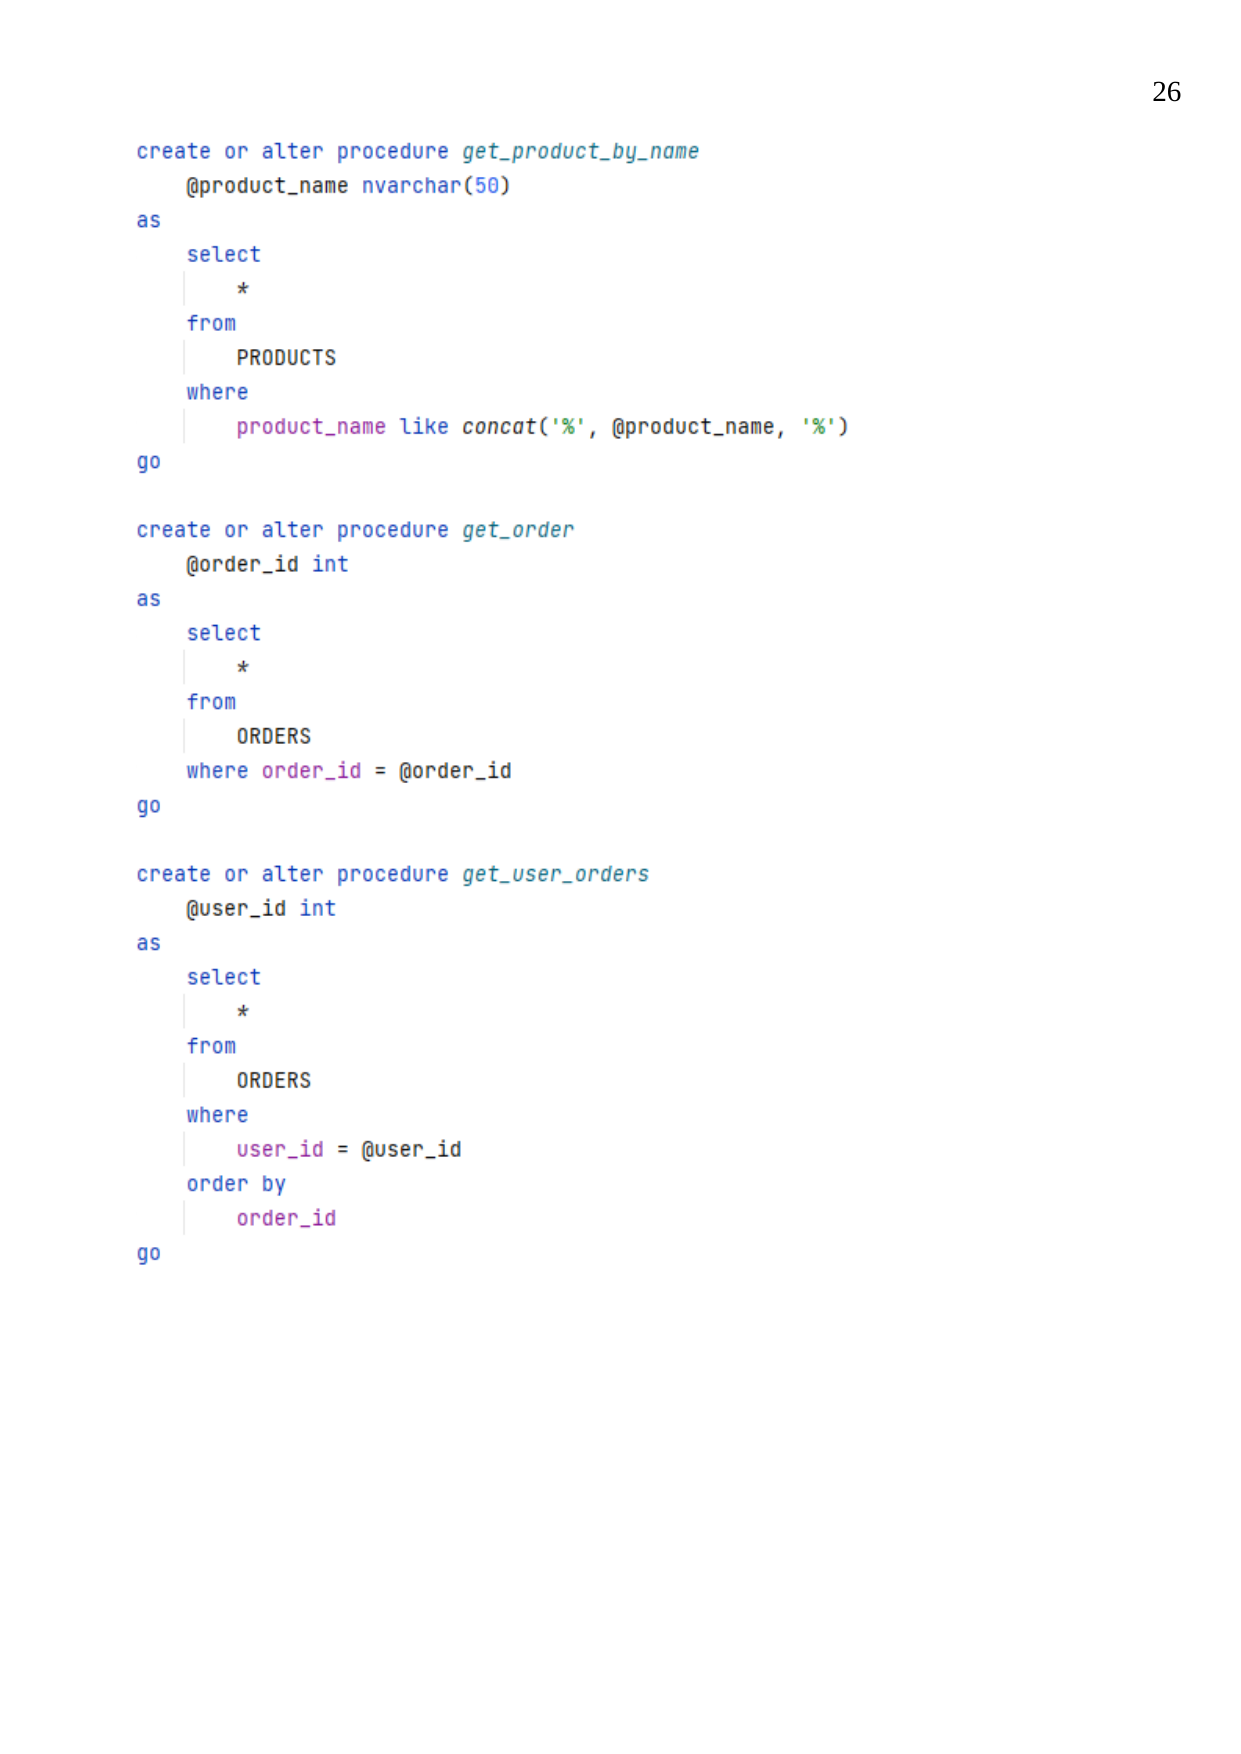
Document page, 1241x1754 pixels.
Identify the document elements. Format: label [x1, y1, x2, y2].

picture [135, 141, 863, 1268]
